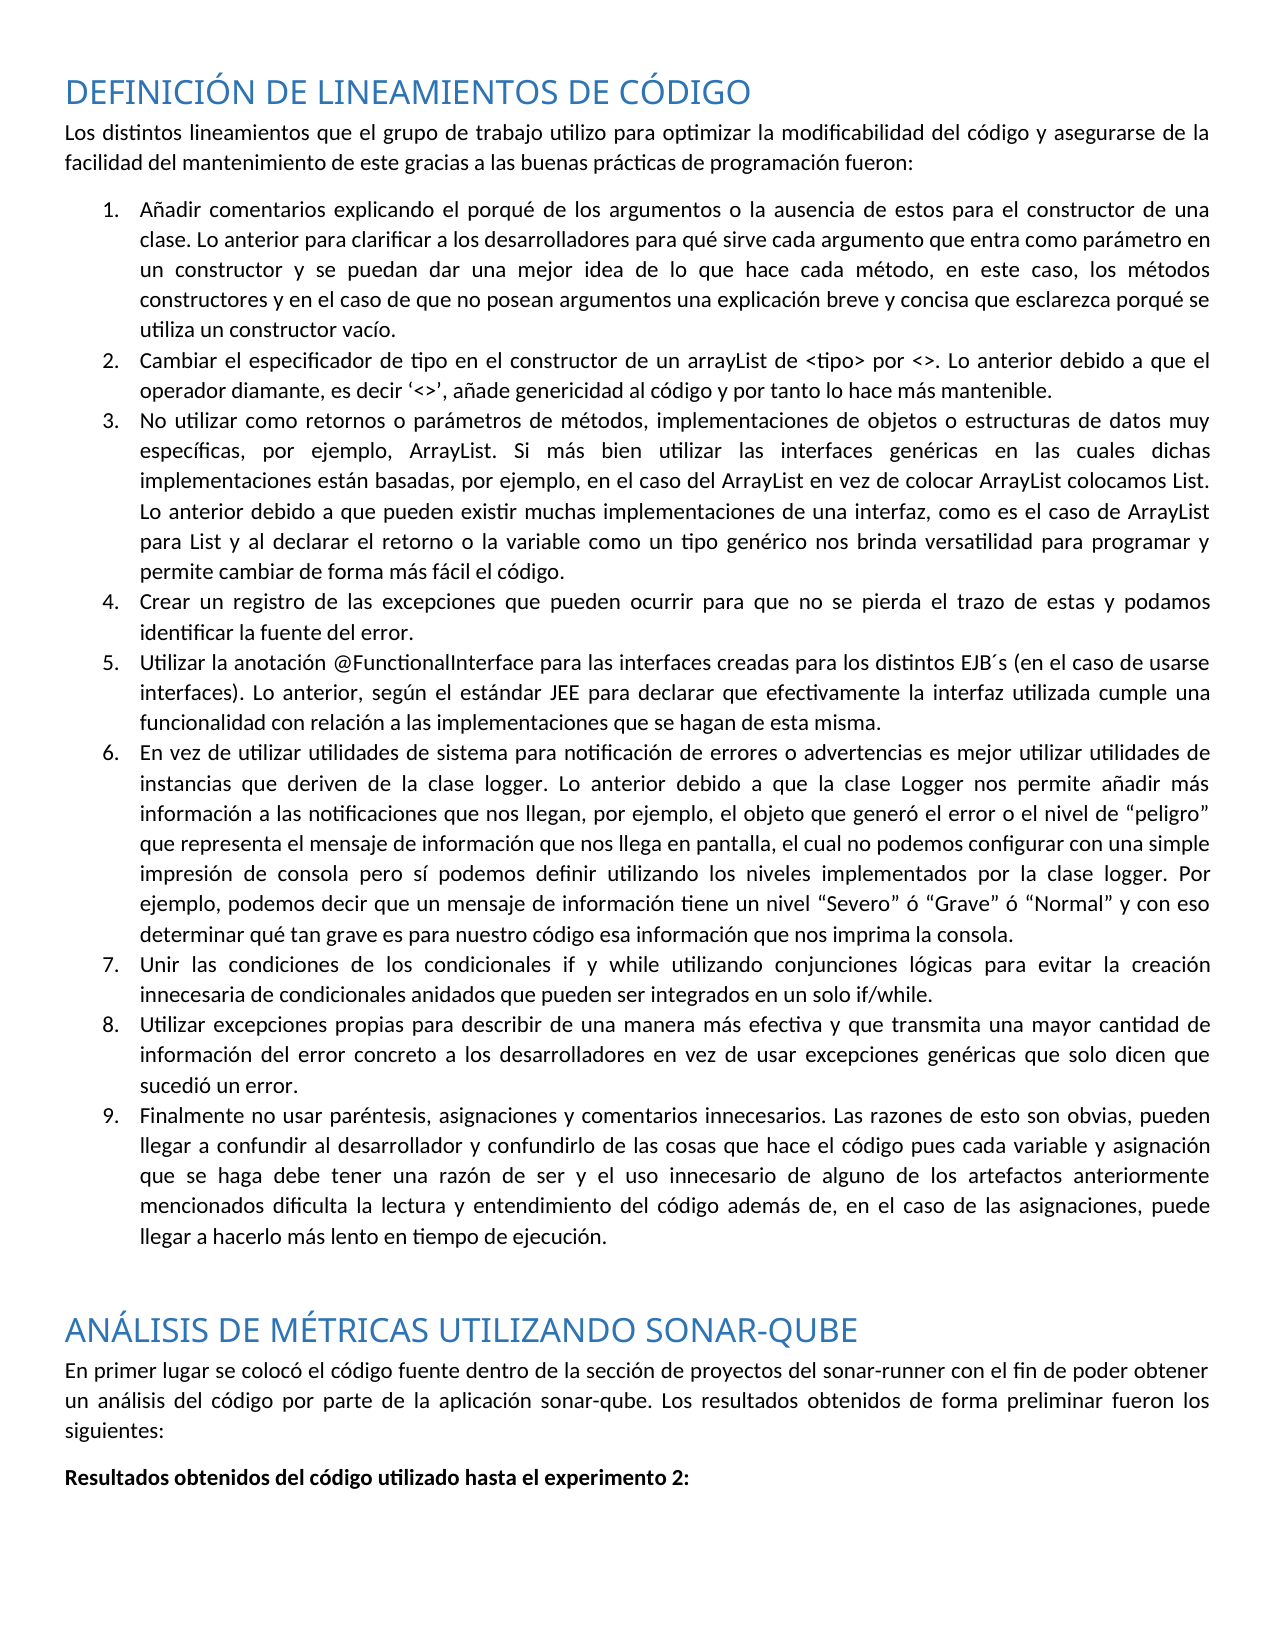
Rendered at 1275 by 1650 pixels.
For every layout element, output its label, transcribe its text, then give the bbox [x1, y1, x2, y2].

list Utilizar excepciones propias para describir de una manera más efectiva y que transmita una mayor cantidad de información del error concreto a los desarrolladores en vez de usar excepciones genéricas que solo dicen que sucedió un error. [102, 1010, 1212, 1099]
list Finalmente no usar paréntesis, asignaciones y comentarios innecesarios. Las razones de esto son obvias, pueden llegar a confundir al desarrollador y confundirlo de las cosas que hace el código pues cada variable y asignación que se haga debe tener una razón de ser y el uso innecesario de alguno de los artefactos anteriormente mencionados dificulta la lectura y entendimiento del código además de, en el caso de las asignaciones, puede llegar a hacerlo más lento en tiempo de ejecución. [102, 1101, 1212, 1250]
subtitle ANÁLISIS DE MÉTRICAS UTILIZANDO SONAR-QUBE [64, 1307, 1212, 1353]
list No utilizar como retornos o parámetros de métodos, implementaciones de objetos o estructuras de datos muy específicas, por ejemplo, ArrayList. Si más bien utilizar las interfaces genéricas en las cuales dichas implementaciones están basadas, por ejemplo, en el caso del ArrayList en vez de colocar ArrayList colocamos List. Lo anterior debido a que pueden existir muchas implementaciones de una interfaz, como es el caso de ArrayList para List y al declarar el retorno o la variable como un tipo genérico nos brinda versatilidad para programar y permite cambiar de forma más fácil el código. [102, 406, 1212, 585]
list Crear un registro de las excepciones que pueden ocurrir para que no se pierda el trazo de estas y podamos identificar la fuente del error. [102, 587, 1212, 646]
text Los distintos lineamientos que el grupo de trabajo utilizo para optimizar la modificabilidad del código y asegurarse de la facilidad del mantenimiento de este gracias a las buenas prácticas de programación fueron: [64, 118, 1212, 176]
list En vez de utilizar utilidades de sistema para notificación de errores o advertencias es mejor utilizar utilidades de instancias que deriven de la clase logger. Lo anterior debido a que la clase Logger nos permite añadir más información a las notificaciones que nos llegan, por ejemplo, el objeto que generó el error o el nivel de “peligro” que representa el mensaje de información que nos llega en pantalla, el cual no podemos configurar con una simple impresión de consola pero sí podemos definir utilizando los niveles implementados por la clase logger. Por ejemplo, podemos decir que un mensaje de información tiene un nivel “Severo” ó “Grave” ó “Normal” y con eso determinar qué tan grave es para nuestro código esa información que nos imprima la consola. [102, 738, 1212, 948]
list Unir las condiciones de los condicionales if y while utilizando conjunciones lógicas para evitar la creación innecesaria de condicionales anidados que pueden ser integrados en un solo if/while. [102, 950, 1212, 1008]
list Cambiar el especificador de tipo en el constructor de un arrayList de <tipo> por <>. Lo anterior debido a que el operador diamante, es decir ‘<>’, añade genericidad al código y por tanto lo hace más mantenible. [102, 346, 1212, 404]
text Resultados obtenidos del código utilizado hasta el experimento 2: [64, 1463, 1212, 1492]
subtitle DEFINICIÓN DE LINEAMIENTOS DE CÓDIGO [64, 69, 1212, 114]
list Utilizar la anotación @FunctionalInterface para las interfaces creadas para los distintos EJB´s (en el caso de usarse interfaces). Lo anterior, según el estándar JEE para declarar que efectivamente la interfaz utilizada cumple una funcionalidad con relación a las implementaciones que se hagan de esta misma. [102, 648, 1212, 736]
text En primer lugar se colocó el código fuente dentro de la sección de proyectos del sonar-runner con el fin de poder obtener un análisis del código por parte de la aplicación sonar-qube. Los resultados obtenidos de forma preliminar fueron los siguientes: [64, 1356, 1212, 1445]
list Añadir comentarios explicando el porqué de los argumentos o la ausencia de estos para el constructor de una clase. Lo anterior para clarificar a los desarrolladores para qué sirve cada argumento que entra como parámetro en un constructor y se puedan dar una mejor idea de lo que hace cada método, en este caso, los métodos constructores y en el caso de que no posean argumentos una explicación breve y concisa que esclarezca porqué se utiliza un constructor vacío. [102, 195, 1212, 344]
